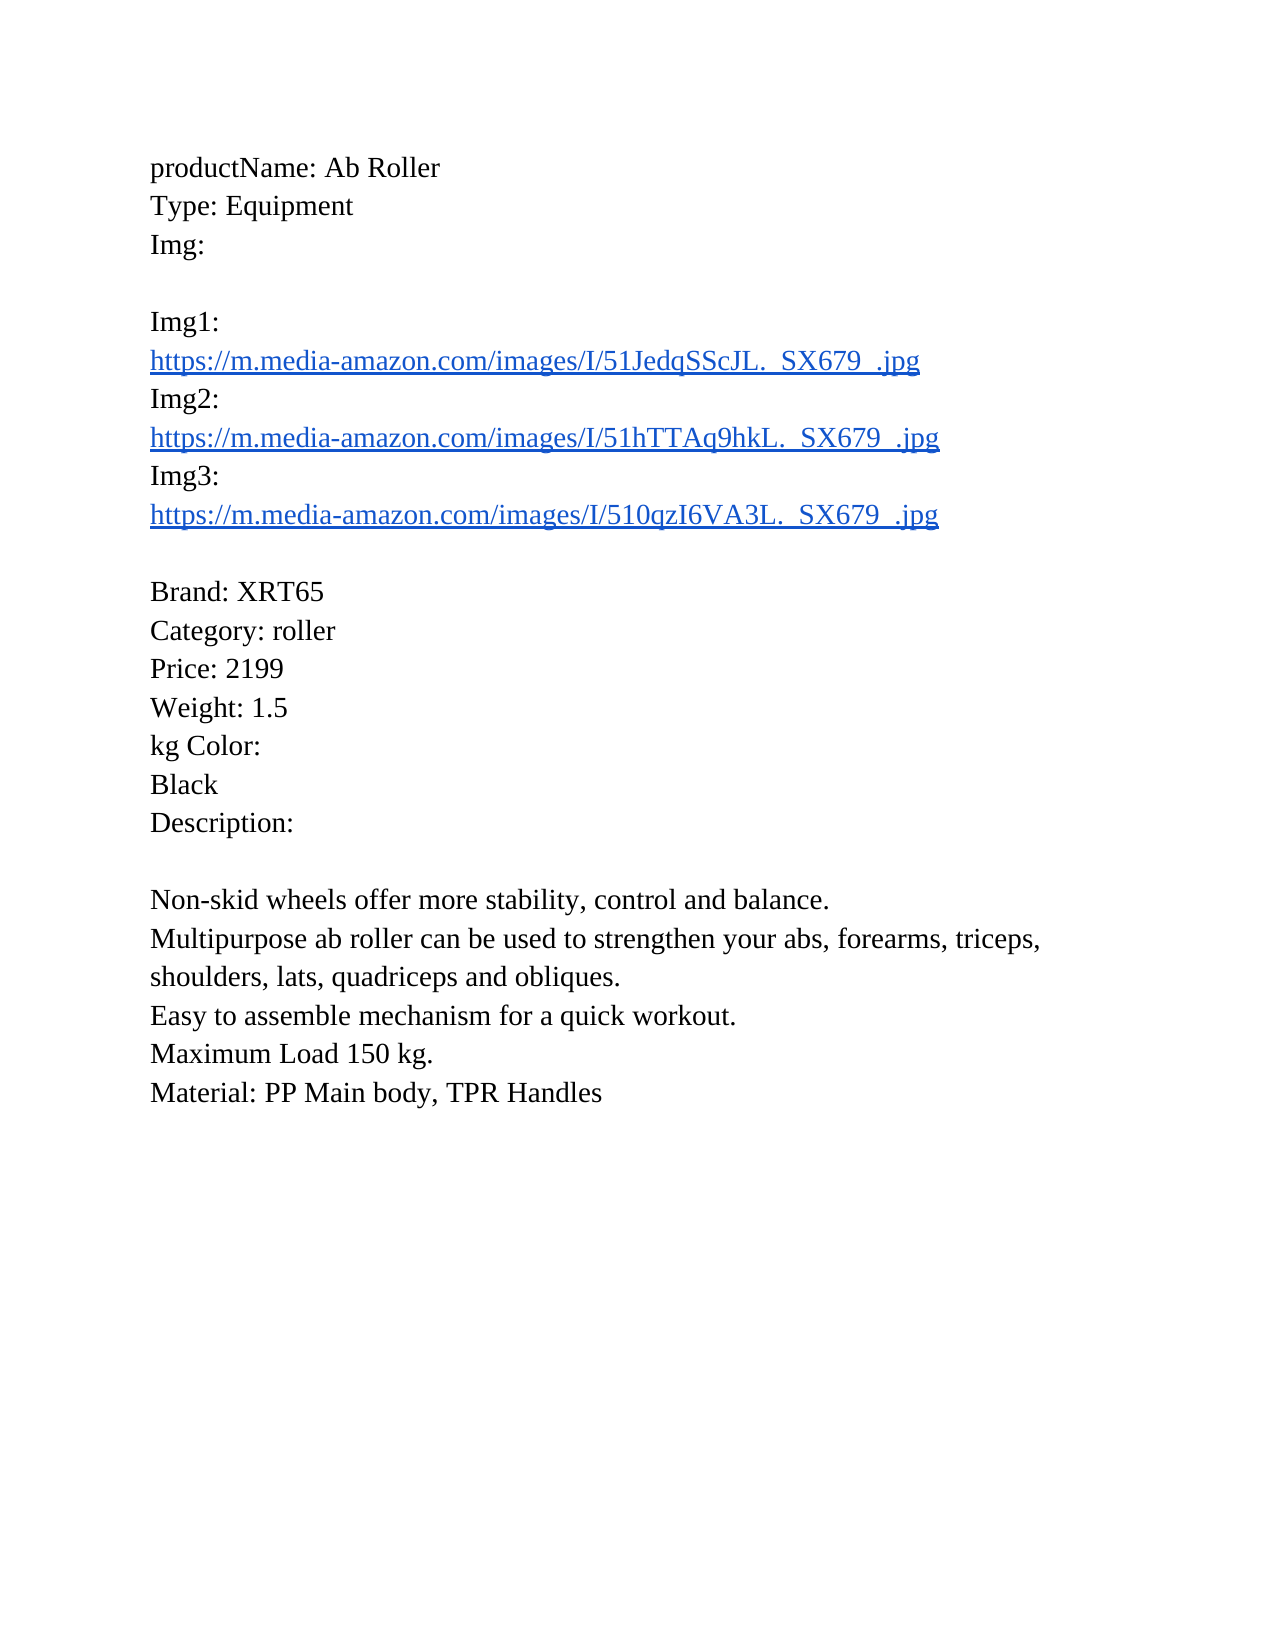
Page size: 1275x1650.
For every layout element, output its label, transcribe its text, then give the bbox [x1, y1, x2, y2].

text Easy to assemble mechanism for a quick workout. Maximum Load 150 kg. [150, 998, 817, 1070]
text productName: Ab Roller Type: Equipment [150, 150, 440, 222]
text https://m.media-amazon.com/images/I/51JedqSScJL._SX679_.jpg Img2: [150, 343, 971, 415]
text Non-skid wheels offer more stability, control and balance. [150, 882, 1139, 916]
text https://m.media-amazon.com/images/I/51hTTAq9hkL._SX679_.jpg Img3: [150, 420, 971, 492]
text Material: PP Main body, TPR Handles [150, 1075, 1139, 1109]
text Brand: XRT65 Category: roller Price: 2199 [150, 574, 336, 685]
text Img1: [150, 304, 1139, 338]
text https://m.media-amazon.com/images/I/510qzI6VA3L._SX679_.jpg [150, 497, 1139, 531]
text Img: [150, 227, 1139, 261]
text Multipurpose ab roller can be used to strengthen your abs, forearms, triceps, shoulders, lats, quadriceps and obliques. [150, 921, 1139, 993]
text Weight: 1.5 kg Color: Black Description: [150, 690, 323, 839]
